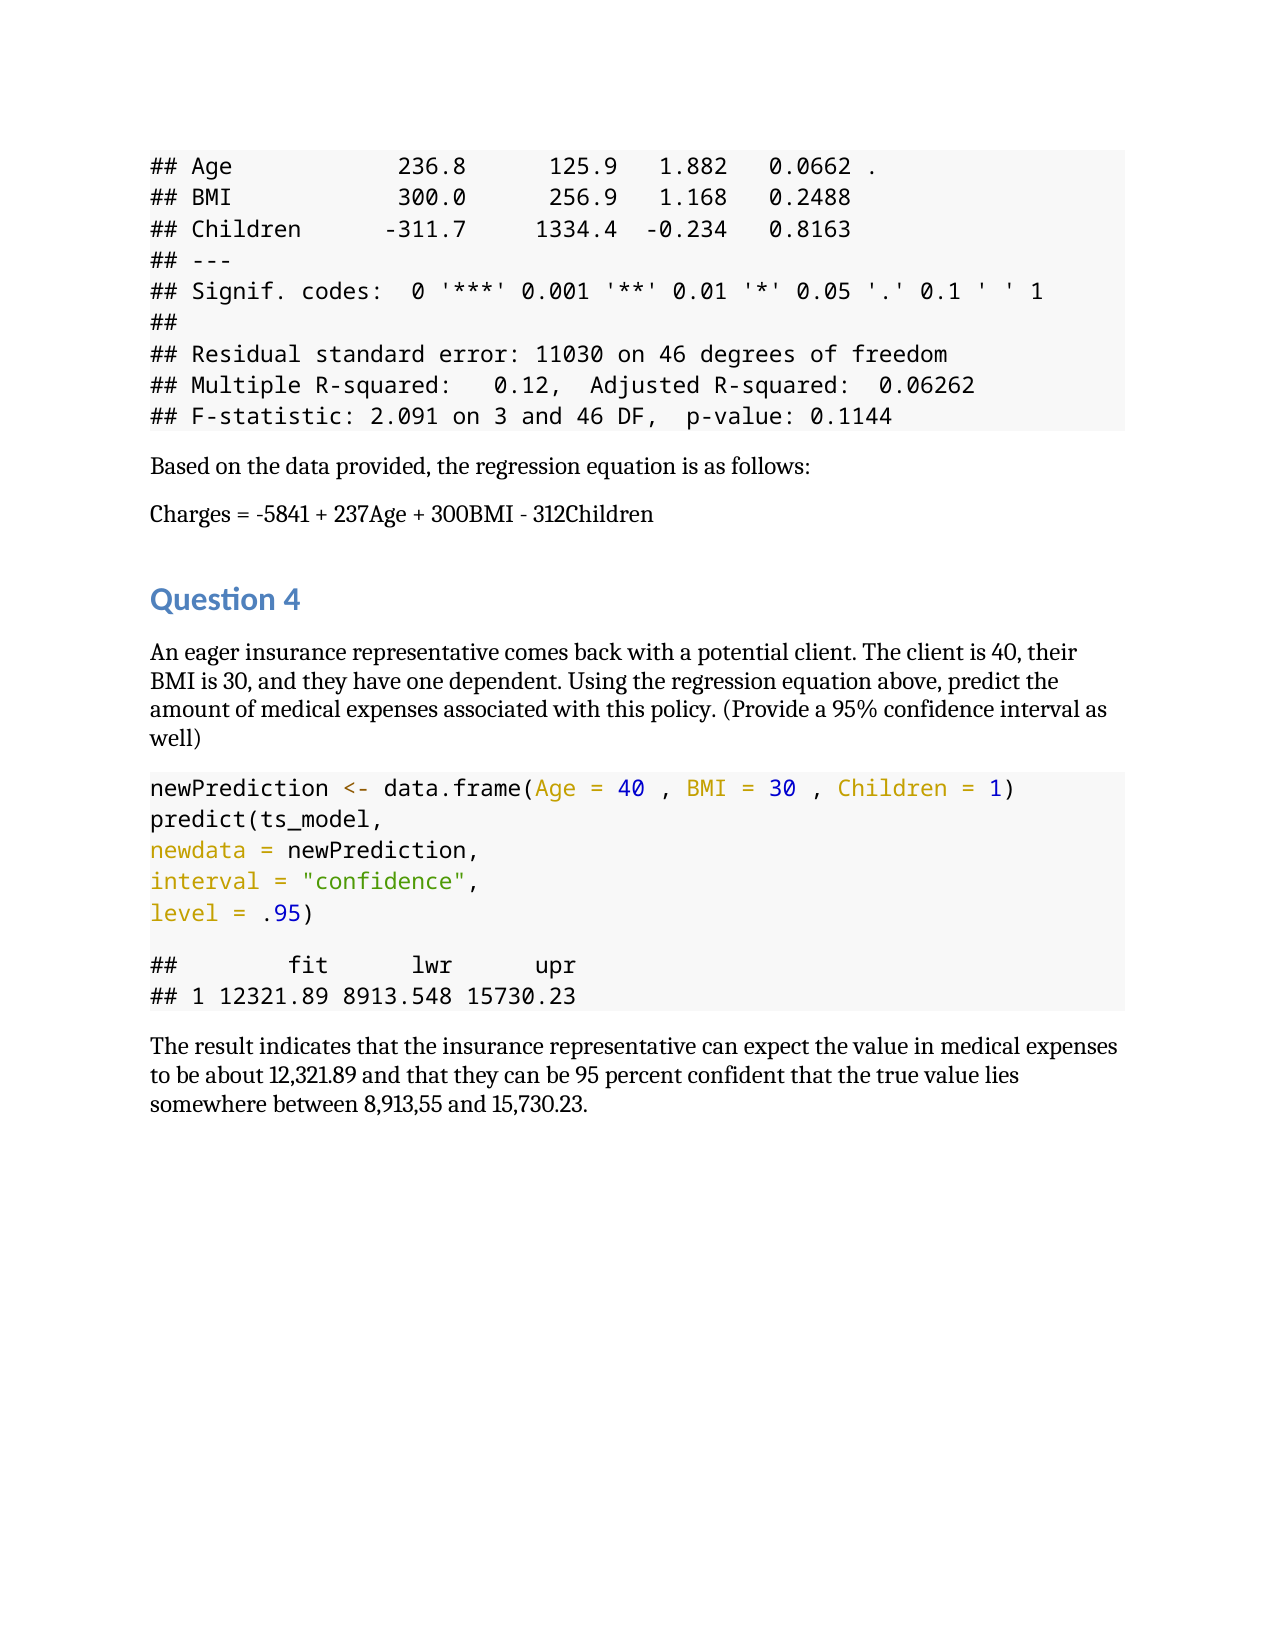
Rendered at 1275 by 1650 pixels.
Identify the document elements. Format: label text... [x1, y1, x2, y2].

text Based on the data provided, the regression equation is as follows: [150, 452, 1125, 481]
text ## fit lwr upr ## 1 12321.89 8913.548 15730.23 [150, 949, 1125, 1011]
text newPrediction <- data.frame(Age = 40 , BMI = 30 , Children = 1) predict(ts_model, newdata = newPrediction, interval = "confidence", level = .95) [315, 772, 1125, 928]
text An eager insurance representative comes back with a potential client. The client is 40, their BMI is 30, and they have one dependent. Using the regression equation above, predict the amount of medical expenses associated with this policy. (Provide a 95% confidence interval as well) [150, 638, 1125, 753]
subtitle Question 4 [150, 578, 1125, 619]
text The result indicates that the insurance representative can expect the value in medical expenses to be about 12,321.89 and that they can be 95 percent confident that the true value lies somewhere between 8,913,55 and 15,730.23. [150, 1032, 1125, 1118]
text Charges = -5841 + 237Age + 300BMI - 312Children [150, 499, 1125, 528]
